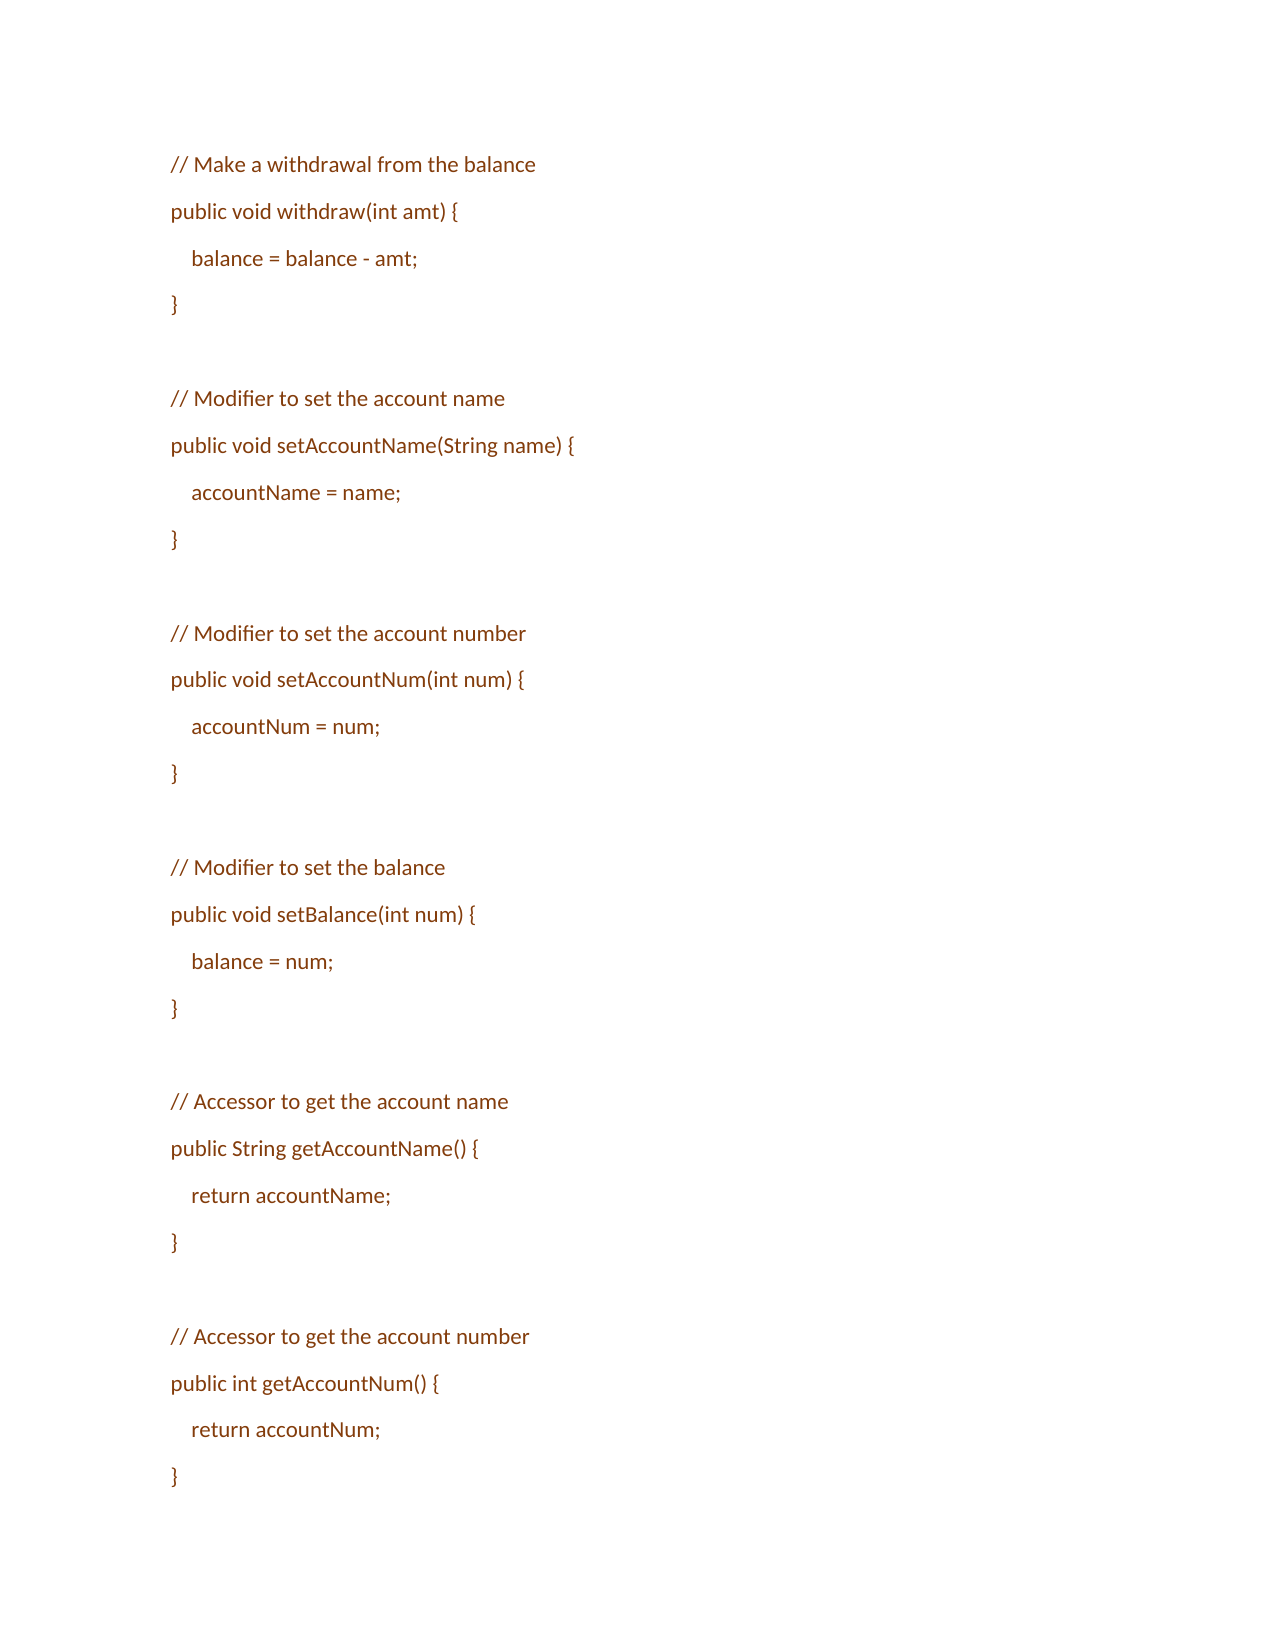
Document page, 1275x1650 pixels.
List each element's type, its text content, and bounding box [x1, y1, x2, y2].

text public void setAccountName(String name) { [150, 431, 1125, 459]
text return accountName; [150, 1181, 1125, 1209]
text accountNum = num; [150, 712, 1125, 741]
text balance = balance - amt; [150, 244, 1125, 272]
text public void setBalance(int num) { [150, 900, 1125, 928]
text // Accessor to get the account number [150, 1322, 1125, 1350]
text // Accessor to get the account name [150, 1087, 1125, 1116]
text public void withdraw(int amt) { [150, 197, 1125, 225]
text public String getAccountName() { [150, 1134, 1125, 1162]
text return accountNum; [150, 1416, 1125, 1444]
text balance = num; [150, 947, 1125, 975]
text public void setAccountNum(int num) { [150, 666, 1125, 694]
text } [150, 1462, 1125, 1491]
text accountName = name; [150, 478, 1125, 506]
text // Modifier to set the account name [150, 384, 1125, 412]
text // Modifier to set the account number [150, 619, 1125, 647]
text } [150, 1228, 1125, 1256]
text // Modifier to set the balance [150, 853, 1125, 881]
text // Make a withdrawal from the balance [150, 150, 1125, 178]
text } [150, 525, 1125, 553]
text } [150, 994, 1125, 1022]
text } [150, 291, 1125, 319]
text public int getAccountNum() { [150, 1369, 1125, 1397]
text } [150, 759, 1125, 787]
